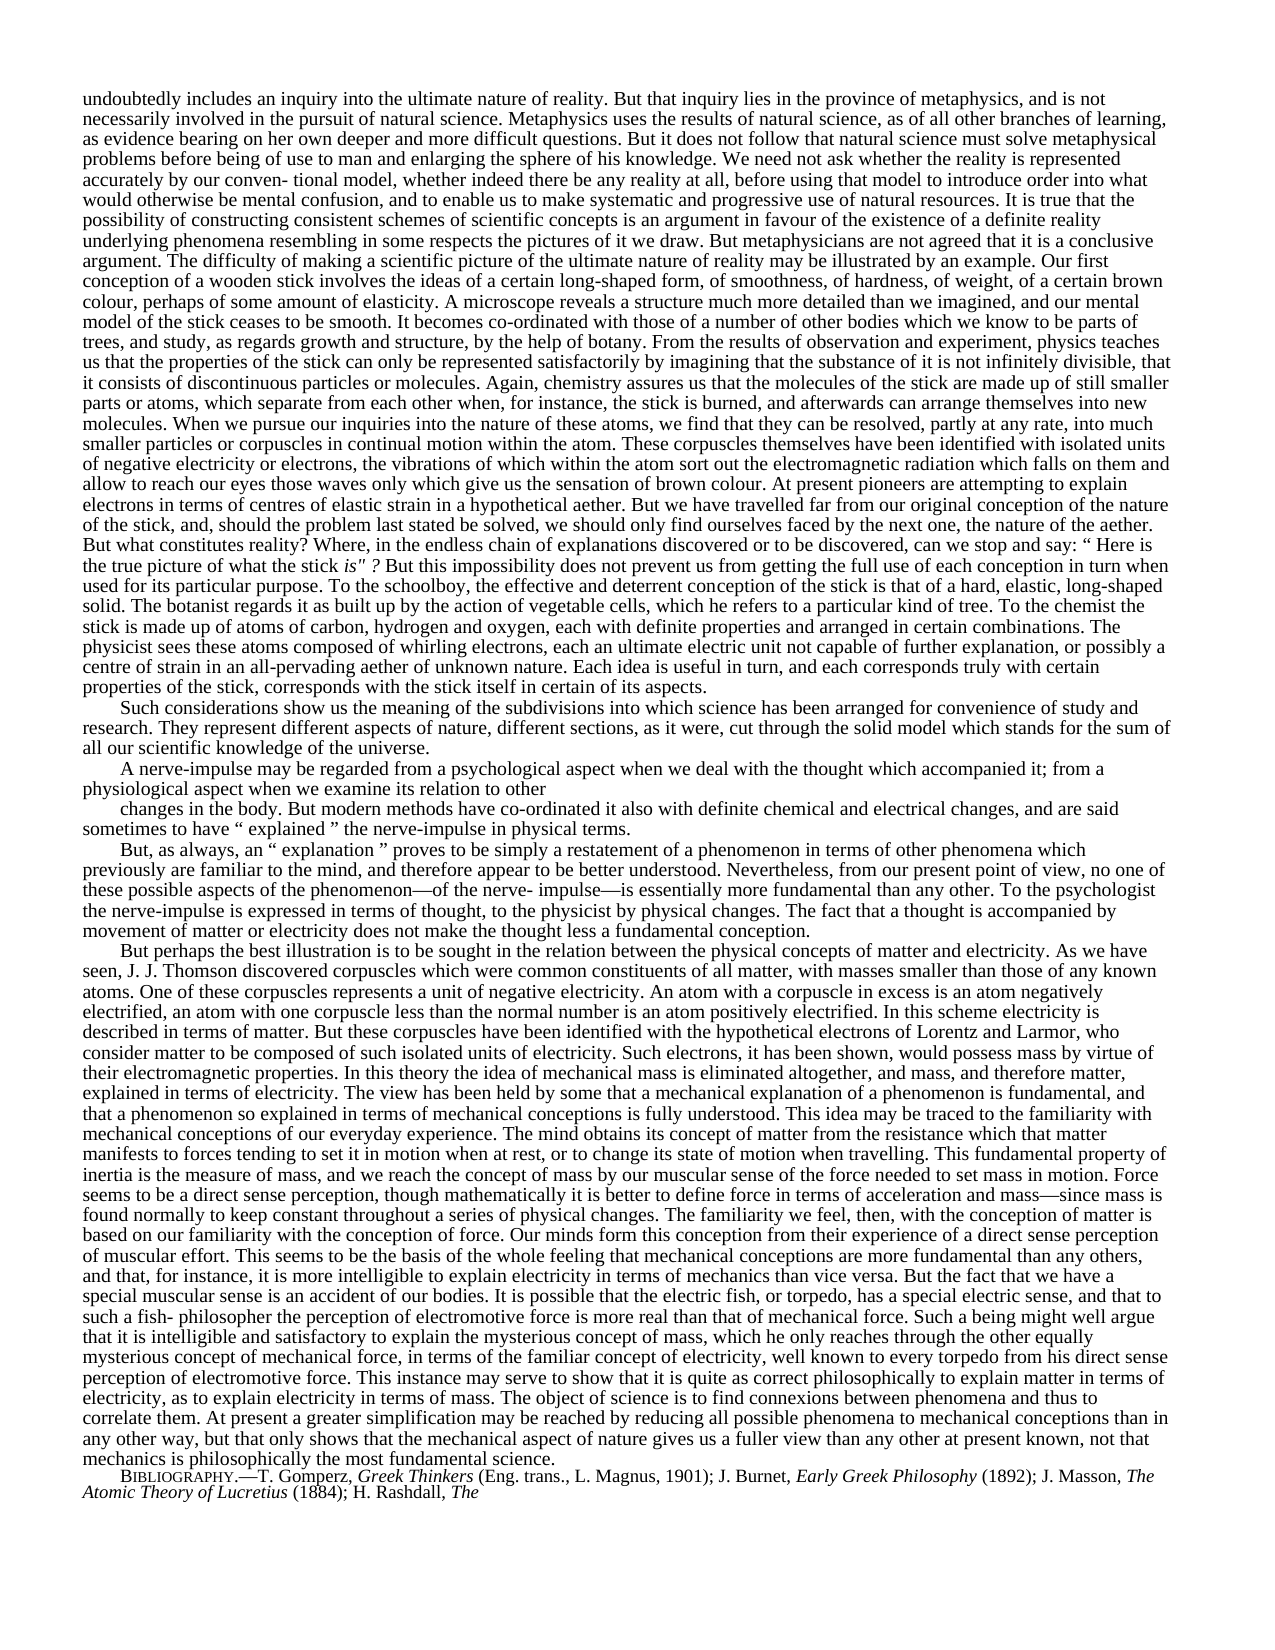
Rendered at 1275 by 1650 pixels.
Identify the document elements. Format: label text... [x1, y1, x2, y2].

text A nerve-impulse may be regarded from a psychological aspect when we deal with the thought which accompanied it; from a physiological aspect when we examine its relation to other [82, 759, 1172, 800]
text Such considerations show us the meaning of the subdivisions into which science has been arranged for convenience of study and research. They represent different aspects of nature, different sections, as it were, cut through the solid model which stands for the sum of all our scientific knowledge of the universe. [82, 698, 1172, 759]
text changes in the body. But modern methods have co-ordinated it also with definite chemical and electrical changes, and are said sometimes to have “ explained ” the nerve-impulse in physical terms. [82, 800, 1172, 840]
text undoubtedly includes an inquiry into the ultimate nature of reality. But that inquiry lies in the province of metaphysics, and is not necessarily involved in the pursuit of natural science. Metaphysics uses the results of natural science, as of all other branches of learning, as evidence bearing on her own deeper and more difficult questions. But it does not follow that natural science must solve metaphysical problems before being of use to man and enlarging the sphere of his knowledge. We need not ask whether the reality is represented accurately by our conven- tional model, whether indeed there be any reality at all, before using that model to introduce order into what would otherwise be mental confusion, and to enable us to make systematic and progressive use of natural resources. It is true that the possibility of constructing consistent schemes of scientific concepts is an argument in favour of the existence of a definite reality underlying phenomena resembling in some respects the pictures of it we draw. But metaphysicians are not agreed that it is a conclusive argument. The difficulty of making a scientific picture of the ultimate nature of reality may be illustrated by an example. Our first conception of a wooden stick involves the ideas of a certain long-shaped form, of smoothness, of hardness, of weight, of a certain brown colour, perhaps of some amount of elasticity. A microscope reveals a structure much more detailed than we imagined, and our mental model of the stick ceases to be smooth. It becomes co-ordinated with those of a number of other bodies which we know to be parts of trees, and study, as regards growth and structure, by the help of botany. From the results of observation and experiment, physics teaches us that the properties of the stick can only be represented satisfactorily by imagining that the substance of it is not infinitely divisible, that it consists of discontinuous particles or molecules. Again, chemistry assures us that the molecules of the stick are made up of still smaller parts or atoms, which separate from each other when, for instance, the stick is burned, and afterwards can arrange themselves into new molecules. When we pursue our inquiries into the nature of these atoms, we find that they can be resolved, partly at any rate, into much smaller particles or corpuscles in continual motion within the atom. These corpuscles themselves have been identified with isolated units of negative electricity or electrons, the vibrations of which within the atom sort out the electromagnetic radiation which falls on them and allow to reach our eyes those waves only which give us the sensation of brown colour. At present pioneers are attempting to explain electrons in terms of centres of elastic strain in a hypothetical aether. But we have travelled far from our original conception of the nature of the stick, and, should the problem last stated be solved, we should only find ourselves faced by the next one, the nature of the aether. But what constitutes reality? Where, in the endless chain of explanations discovered or to be discovered, can we stop and say: “ Here is the true picture of what the stick is" ? But this impossibility does not prevent us from getting the full use of each conception in turn when used for its particular purpose. To the schoolboy, the effective and deterrent conception of the stick is that of a hard, elastic, long-shaped solid. The botanist regards it as built up by the action of vegetable cells, which he refers to a particular kind of tree. To the chemist the stick is made up of atoms of carbon, hydrogen and oxygen, each with definite properties and arranged in certain combinations. The physicist sees these atoms composed of whirling electrons, each an ultimate electric unit not capable of further explanation, or possibly a centre of strain in an all-pervading aether of unknown nature. Each idea is useful in turn, and each corresponds truly with certain properties of the stick, corresponds with the stick itself in certain of its aspects. [82, 89, 1172, 698]
text But perhaps the best illustration is to be sought in the relation between the physical concepts of matter and electricity. As we have seen, J. J. Thomson discovered corpuscles which were common constituents of all matter, with masses smaller than those of any known atoms. One of these corpuscles represents a unit of negative electricity. An atom with a corpuscle in excess is an atom negatively electrified, an atom with one corpuscle less than the normal number is an atom positively electrified. In this scheme electricity is described in terms of matter. But these corpuscles have been identified with the hypothetical electrons of Lorentz and Larmor, who consider matter to be composed of such isolated units of electricity. Such electrons, it has been shown, would possess mass by virtue of their electromagnetic properties. In this theory the idea of mechanical mass is eliminated altogether, and mass, and therefore matter, explained in terms of electricity. The view has been held by some that a mechanical explanation of a phenomenon is fundamental, and that a phenomenon so explained in terms of mechanical conceptions is fully understood. This idea may be traced to the familiarity with mechanical conceptions of our everyday experience. The mind obtains its concept of matter from the resistance which that matter manifests to forces tending to set it in motion when at rest, or to change its state of motion when travelling. This fundamental property of inertia is the measure of mass, and we reach the concept of mass by our muscular sense of the force needed to set mass in motion. Force seems to be a direct sense perception, though mathematically it is better to define force in terms of acceleration and mass—since mass is found normally to keep constant throughout a series of physical changes. The familiarity we feel, then, with the conception of matter is based on our familiarity with the conception of force. Our minds form this conception from their experience of a direct sense perception of muscular effort. This seems to be the basis of the whole feeling that mechanical conceptions are more fundamental than any others, and that, for instance, it is more intelligible to explain electricity in terms of mechanics than vice versa. But the fact that we have a special muscular sense is an accident of our bodies. It is possible that the electric fish, or torpedo, has a special electric sense, and that to such a fish- philosopher the perception of electromotive force is more real than that of mechanical force. Such a being might well argue that it is intelligible and satisfactory to explain the mysterious concept of mass, which he only reaches through the other equally mysterious concept of mechanical force, in terms of the familiar concept of electricity, well known to every torpedo from his direct sense perception of electromotive force. This instance may serve to show that it is quite as correct philosophically to explain matter in terms of electricity, as to explain electricity in terms of mass. The object of science is to find connexions between phenomena and thus to correlate them. At present a greater simplification may be reached by reducing all possible phenomena to mechanical conceptions than in any other way, but that only shows that the mechanical aspect of nature gives us a fuller view than any other at present known, not that mechanics is philosophically the most fundamental science. [82, 942, 1172, 1470]
text But, as always, an “ explanation ” proves to be simply a restatement of a phenomenon in terms of other phenomena which previously are familiar to the mind, and therefore appear to be better understood. Nevertheless, from our present point of view, no one of these possible aspects of the phenomenon—of the nerve- impulse—is essentially more fundamental than any other. To the psychologist the nerve-impulse is expressed in terms of thought, to the physicist by physical changes. The fact that a thought is accompanied by movement of matter or electricity does not make the thought less a fundamental conception. [82, 840, 1172, 942]
text Bibliography.—T. Gomperz, Greek Thinkers (Eng. trans., L. Magnus, 1901); J. Burnet, Early Greek Philosophy (1892); J. Masson, The Atomic Theory of Lucretius (1884); H. Rashdall, The [82, 1470, 1172, 1503]
